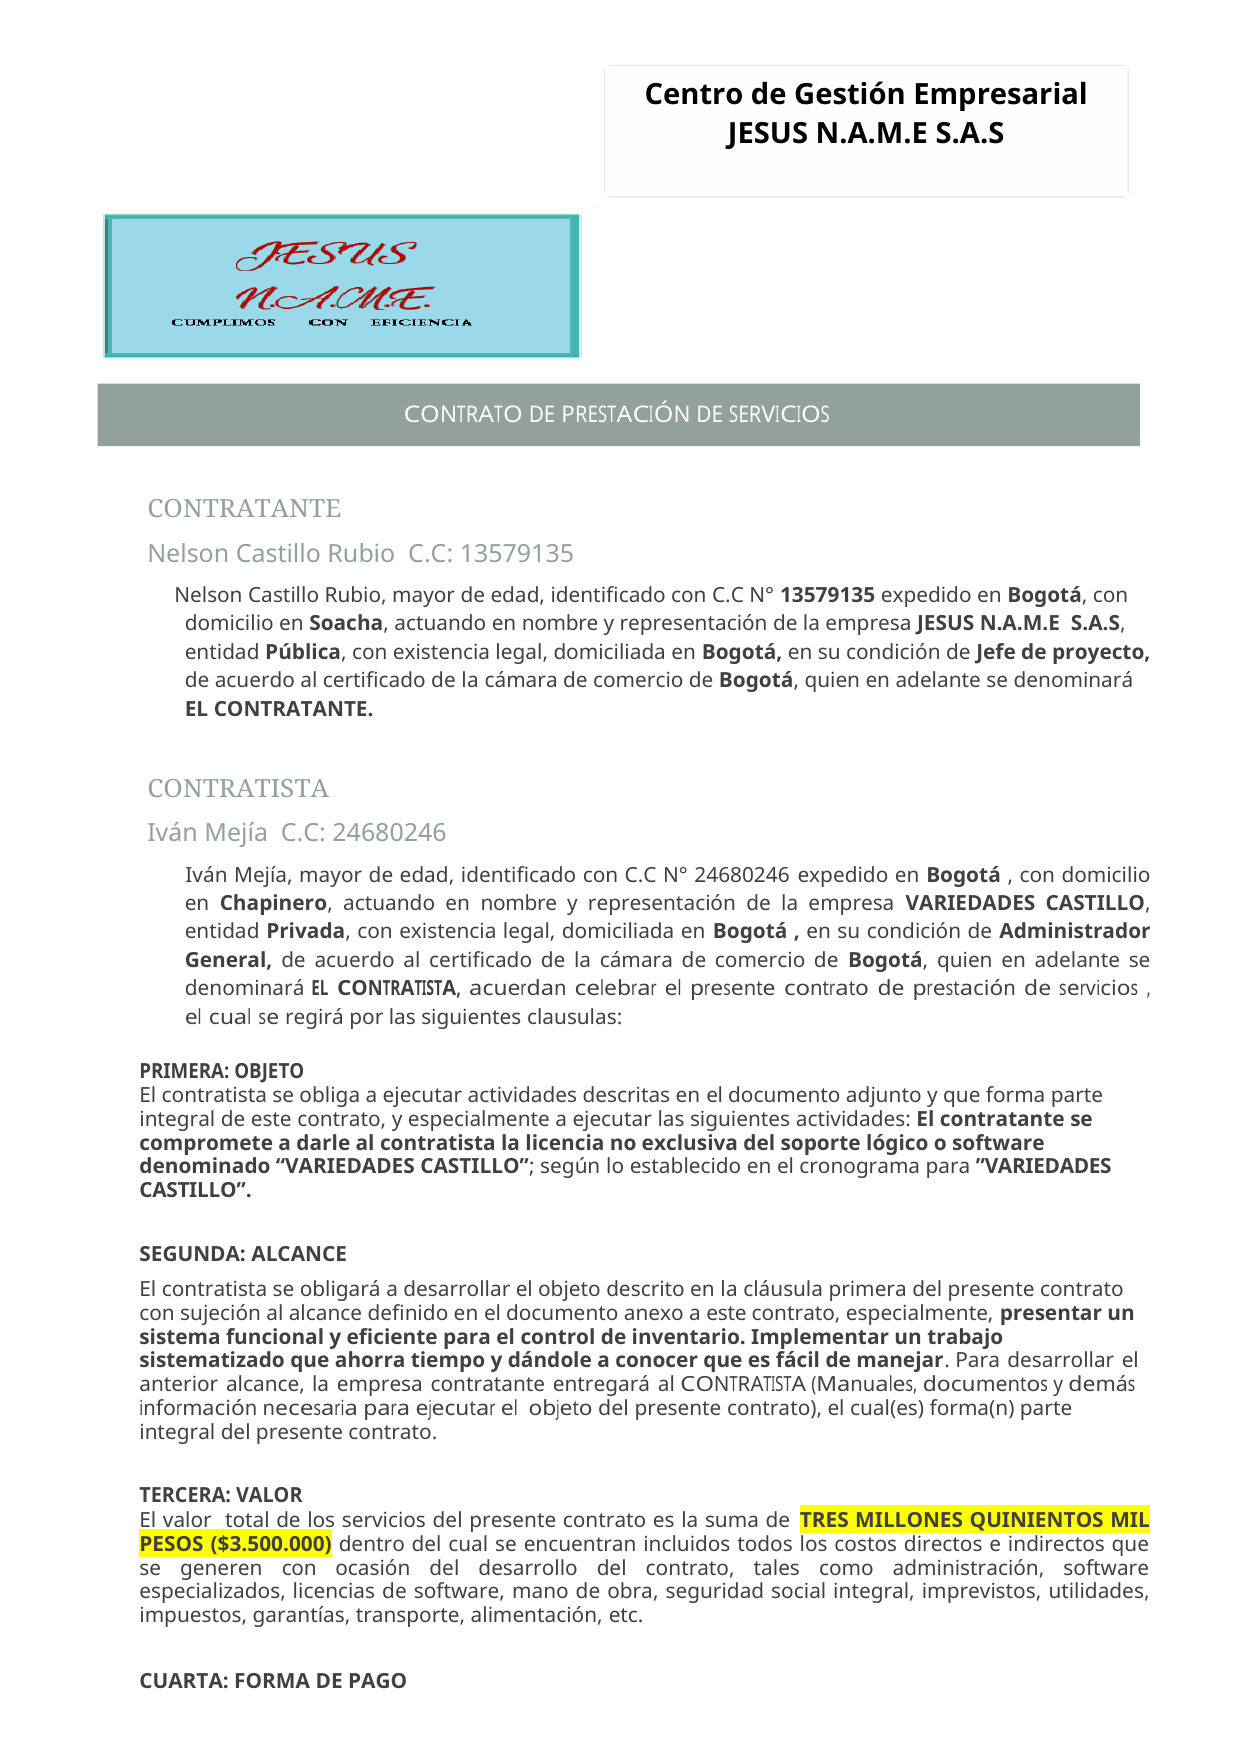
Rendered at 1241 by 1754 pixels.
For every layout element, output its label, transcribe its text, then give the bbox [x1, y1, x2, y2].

subtitle El contratista se obligará a desarrollar el objeto descrito en la cláusula primera del presente contrato con sujeción al alcance definido en el documento anexo a este contrato, especialmente, presentar un sistema funcional y eficiente para el control de inventario. Implementar un trabajo sistematizado que ahorra tiempo y dándole a conocer que es fácil de manejar. Para desarrollar el anterior alcance, la empresa contratante entregará al CONTRATISTA (Manuales, documentos y demás información necesaria para ejecutar el objeto del presente contrato), el cual(es) forma(n) parte integral del presente contrato. [139, 1277, 1151, 1444]
subtitle PRIMERA: OBJETO [139, 1059, 1151, 1083]
subtitle CONTRATANTE [147, 491, 1151, 524]
subtitle Nelson Castillo Rubio, mayor de edad, identificado con C.C N° 13579135 expedido en Bogotá, con domicilio en Soacha, actuando en nombre y representación de la empresa JESUS N.A.M.E S.A.S, entidad Pública, con existencia legal, domiciliada en Bogotá, en su condición de Jefe de proyecto, de acuerdo al certificado de la cámara de comercio de Bogotá, quien en adelante se denominará EL CONTRATANTE. [147, 580, 1151, 722]
subtitle El contratista se obliga a ejecutar actividades descritas en el documento adjunto y que forma parte integral de este contrato, y especialmente a ejecutar las siguientes actividades: El contratante se compromete a darle al contratista la licencia no exclusiva del soporte lógico o software denominado “VARIEDADES CASTILLO”; según lo establecido en el cronograma para ”VARIEDADES CASTILLO”. [139, 1083, 1151, 1203]
subtitle Iván Mejía C.C: 24680246 [147, 815, 1151, 849]
subtitle TERCERA: VALOR [139, 1483, 1151, 1507]
subtitle CUARTA: FORMA DE PAGO [139, 1666, 1151, 1695]
subtitle Nelson Castillo Rubio C.C: 13579135 [147, 535, 1151, 569]
subtitle CONTRATISTA [147, 770, 1151, 804]
subtitle Iván Mejía, mayor de edad, identificado con C.C N° 24680246 expedido en Bogotá , con domicilio en Chapinero, actuando en nombre y representación de la empresa VARIEDADES CASTILLO, entidad Privada, con existencia legal, domiciliada en Bogotá , en su condición de Administrador General, de acuerdo al certificado de la cámara de comercio de Bogotá, quien en adelante se denominará EL CONTRATISTA, acuerdan celebrar el presente contrato de prestación de servicios , el cual se regirá por las siguientes clausulas: [147, 860, 1151, 1030]
picture [85, 207, 600, 360]
subtitle El valor total de los servicios del presente contrato es la suma de TRES MILLONES QUINIENTOS MIL PESOS ($3.500.000) dentro del cual se encuentran incluidos todos los costos directos e indirectos que se generen con ocasión del desarrollo del contrato, tales como administración, software especializados, licencias de software, mano de obra, seguridad social integral, imprevistos, utilidades, impuestos, garantías, transporte, alimentación, etc. [139, 1508, 1151, 1628]
subtitle SEGUNDA: ALCANCE [139, 1243, 1151, 1267]
